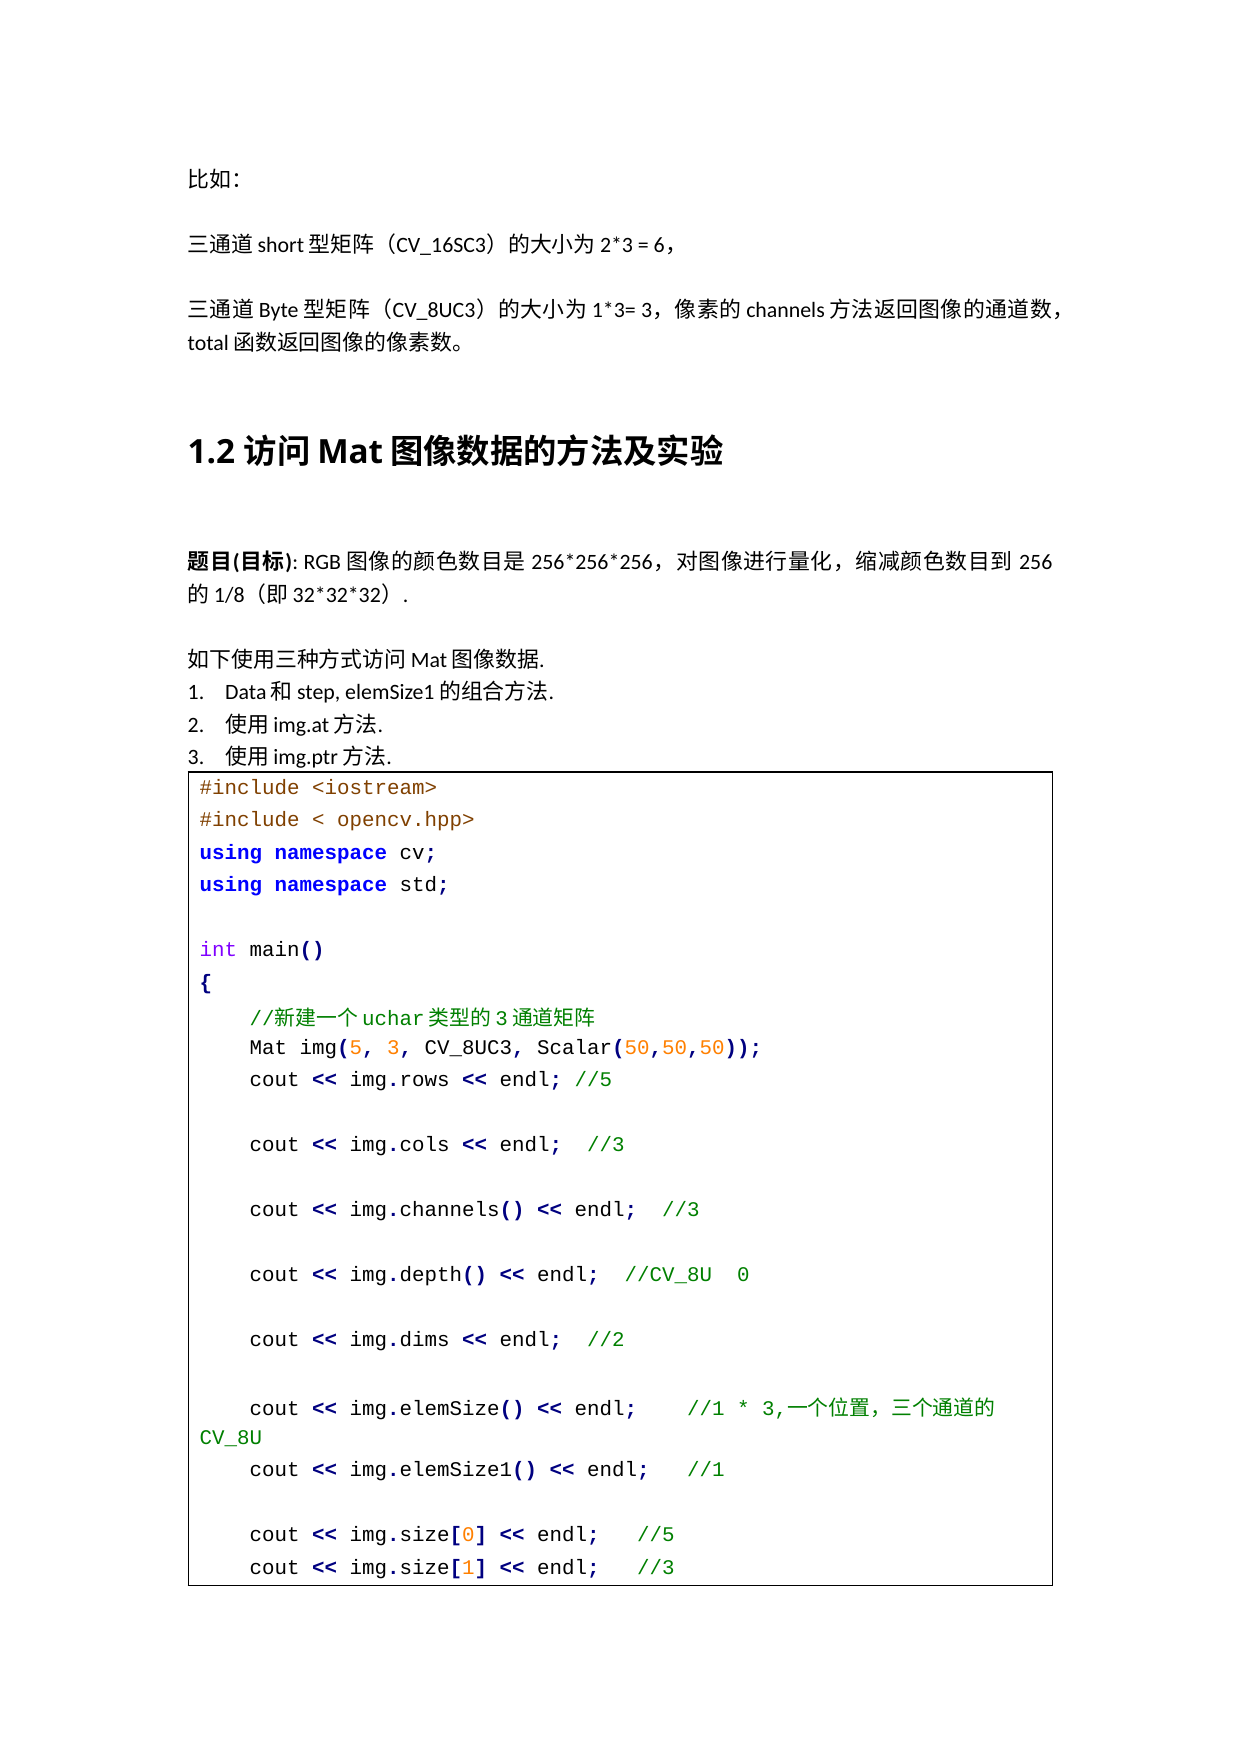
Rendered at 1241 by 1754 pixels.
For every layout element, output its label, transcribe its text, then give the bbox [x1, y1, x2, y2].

list 使用img.ptr方法. [187, 739, 1053, 771]
text 题目(目标): RGB图像的颜色数目是256*256*256，对图像进行量化，缩减颜色数目到256的1/8（即32*32*32）. [187, 544, 1053, 609]
subtitle 1.2 访问Mat图像数据的方法及实验 [187, 417, 1053, 482]
text 三通道short型矩阵（CV_16SC3）的大小为2*3 = 6， [187, 227, 1053, 259]
list 使用img.at方法. [187, 706, 1053, 739]
list Data和step, elemSize1的组合方法. [187, 674, 1053, 706]
text 如下使用三种方式访问Mat图像数据. [187, 641, 1053, 674]
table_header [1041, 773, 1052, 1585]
text 三通道Byte型矩阵（CV_8UC3）的大小为1*3= 3，像素的channels方法返回图像的通道数，total函数返回图像的像素数。 [187, 292, 1053, 357]
text 比如： [187, 162, 1053, 194]
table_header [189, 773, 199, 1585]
